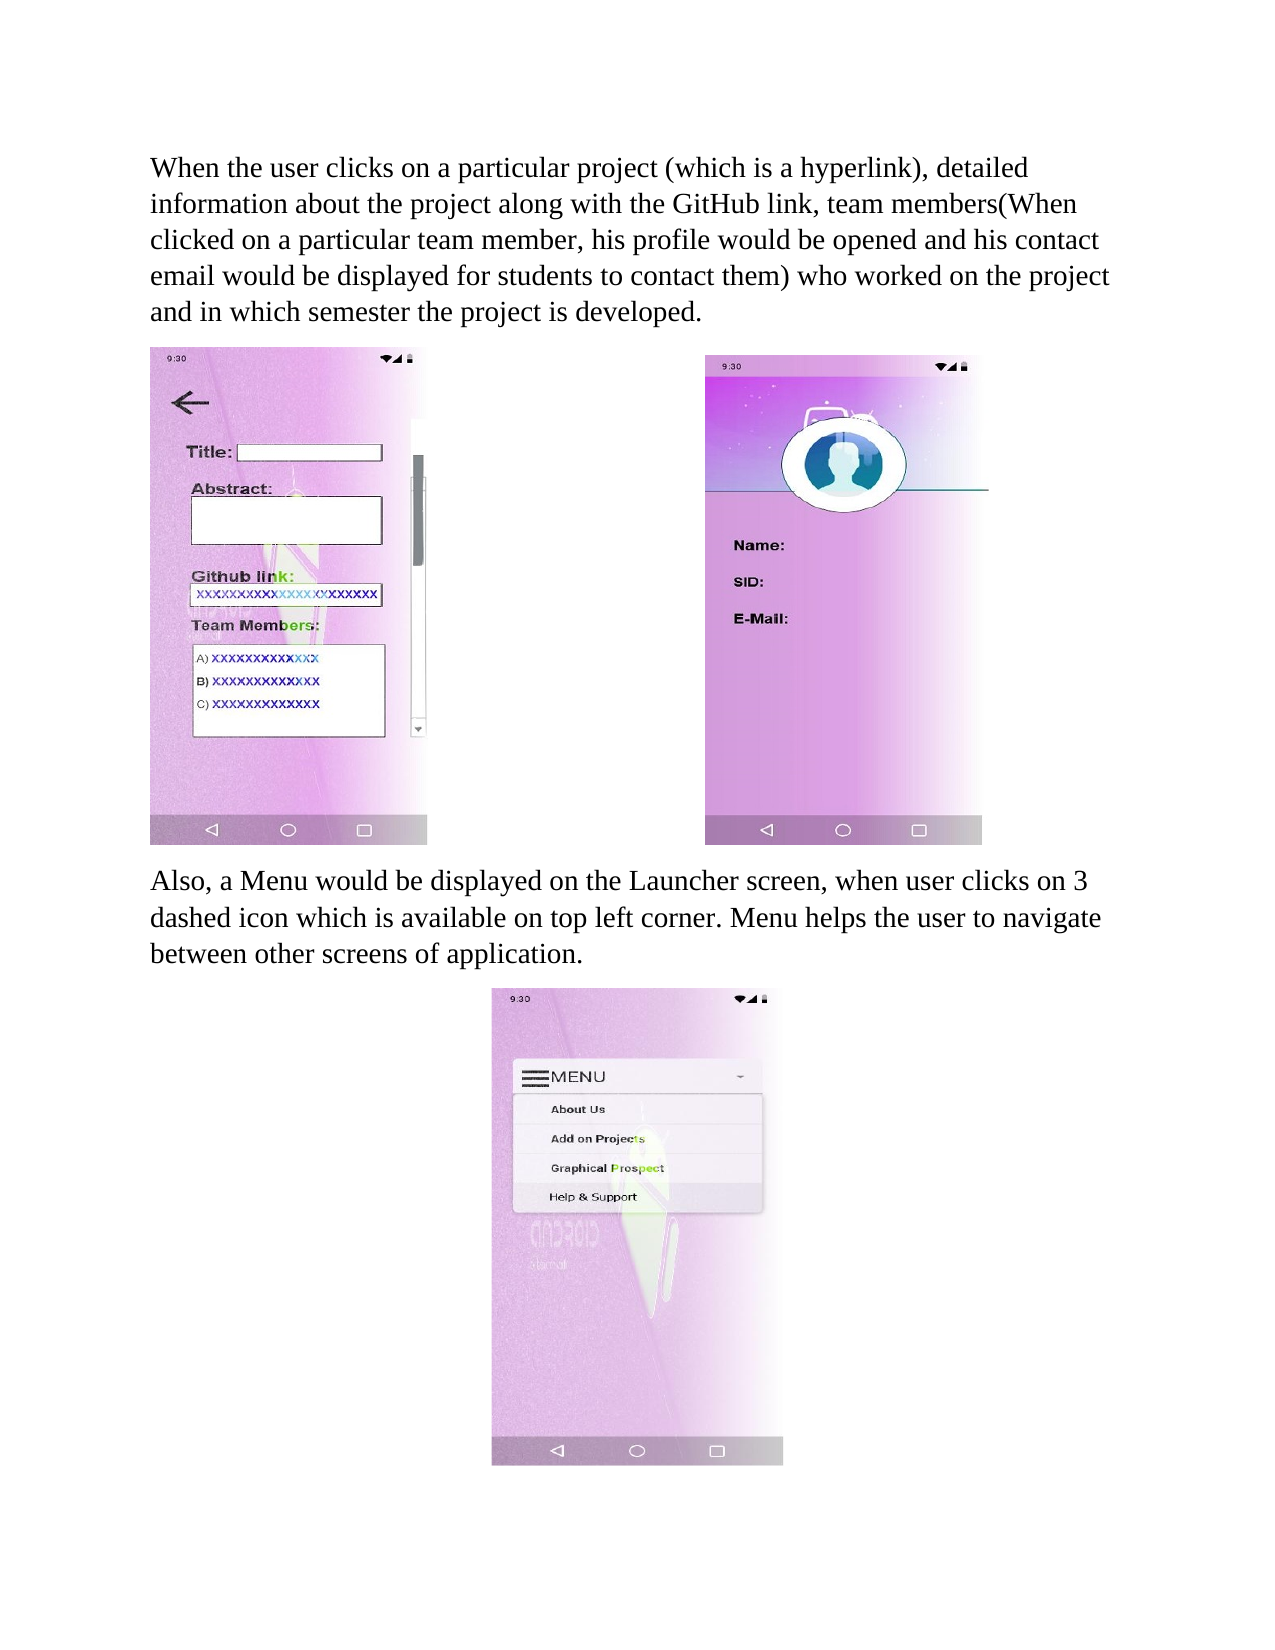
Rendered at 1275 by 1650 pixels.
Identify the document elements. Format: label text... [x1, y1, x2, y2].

text Also, a Menu would be displayed on the Launcher screen, when user clicks on 3 dashed icon which is available on top left corner. Menu helps the user to navigate between other screens of application. [150, 863, 1125, 969]
text When the user clicks on a particular project (which is a hyperlink), detailed information about the project along with the GitHub link, team members(When clicked on a particular team member, his profile would be opened and his contact email would be displayed for students to contact them) who worked on the project and in which semester the project is developed. [150, 150, 1125, 328]
picture [491, 988, 784, 1466]
picture [150, 347, 429, 845]
picture [705, 355, 989, 845]
